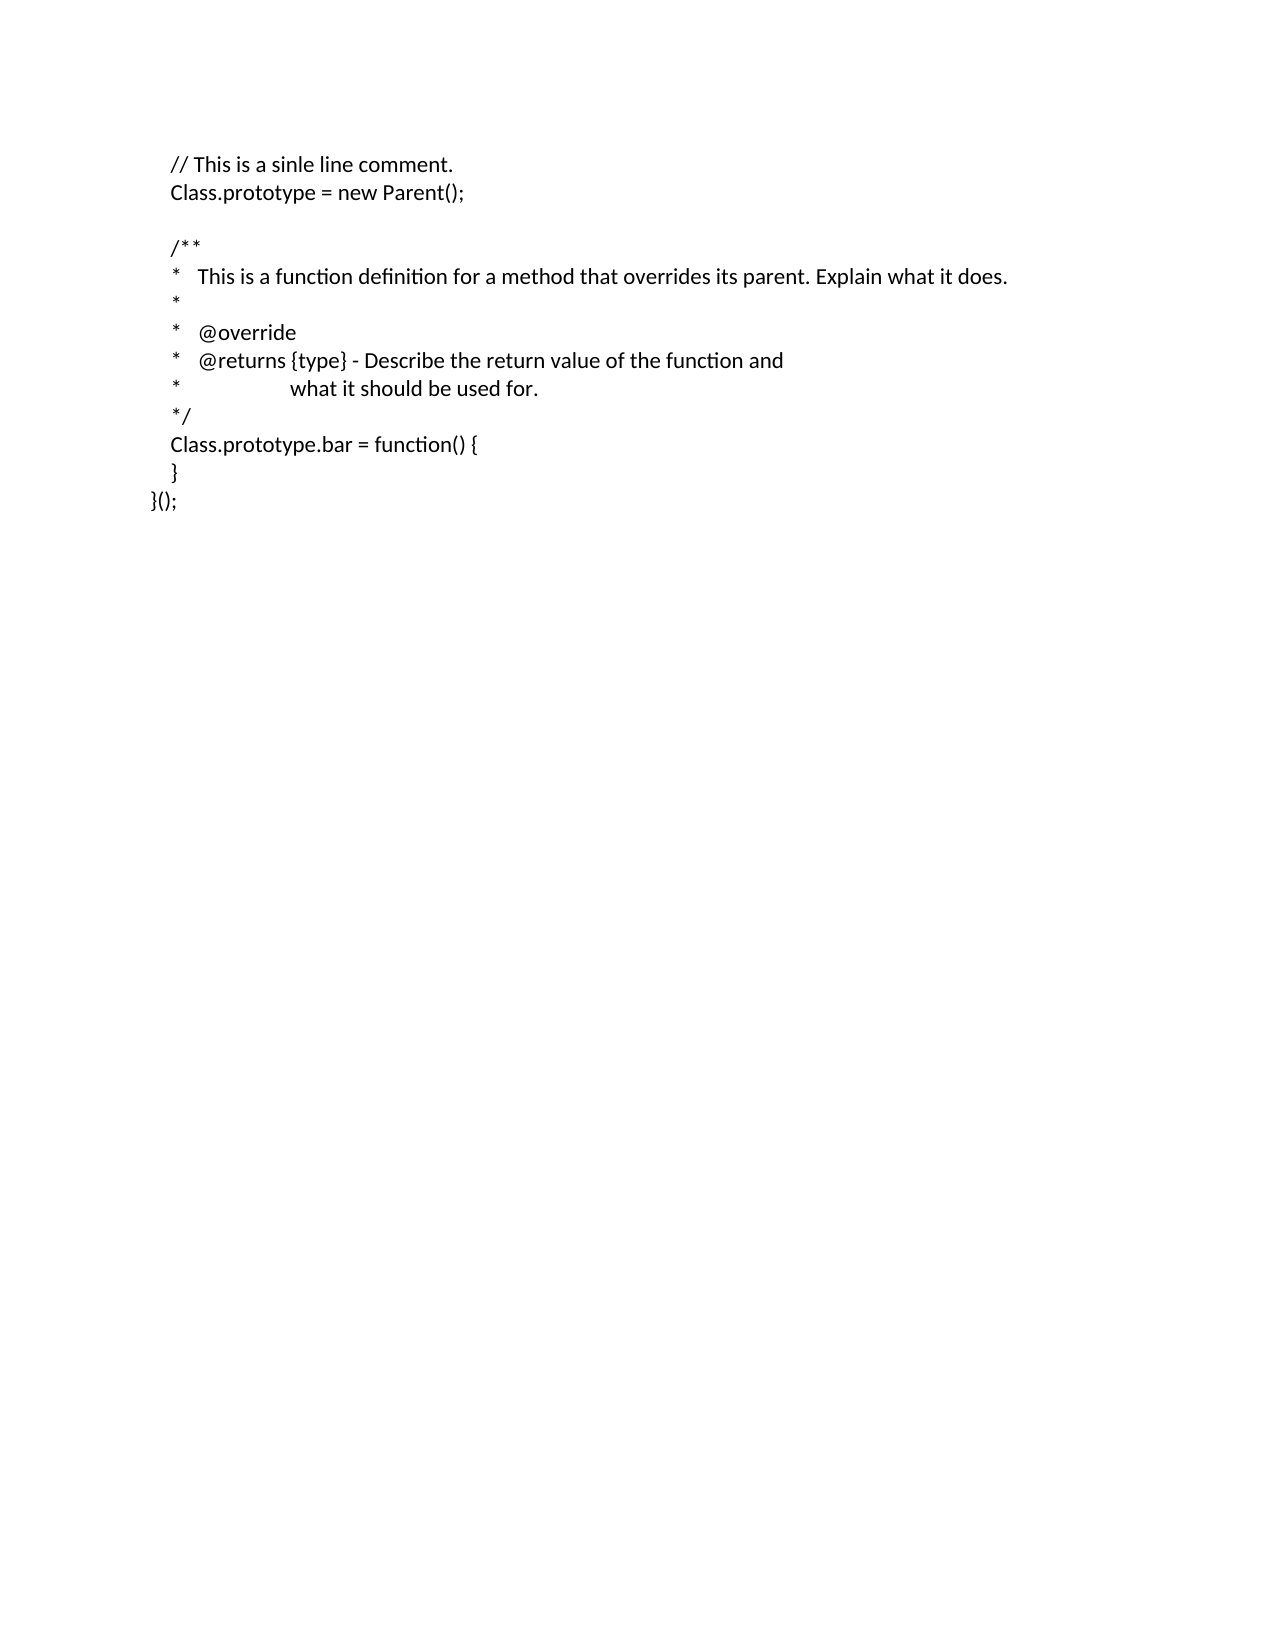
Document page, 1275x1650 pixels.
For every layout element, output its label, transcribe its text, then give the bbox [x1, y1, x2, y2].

text Class.prototype.bar = function() { [150, 430, 1125, 458]
text /** [150, 234, 1125, 262]
text Class.prototype = new Parent(); [150, 178, 1125, 206]
text } [150, 458, 1125, 486]
text // This is a sinle line comment. [150, 150, 1125, 178]
text */ [150, 402, 1125, 430]
text * @override [150, 318, 1125, 346]
text * This is a function definition for a method that overrides its parent. Explain what it does. [150, 262, 1125, 290]
text * @returns {type} - Describe the return value of the function and [150, 346, 1125, 374]
text * what it should be used for. [150, 374, 1125, 402]
text * [150, 290, 1125, 318]
text }(); [150, 486, 1125, 514]
